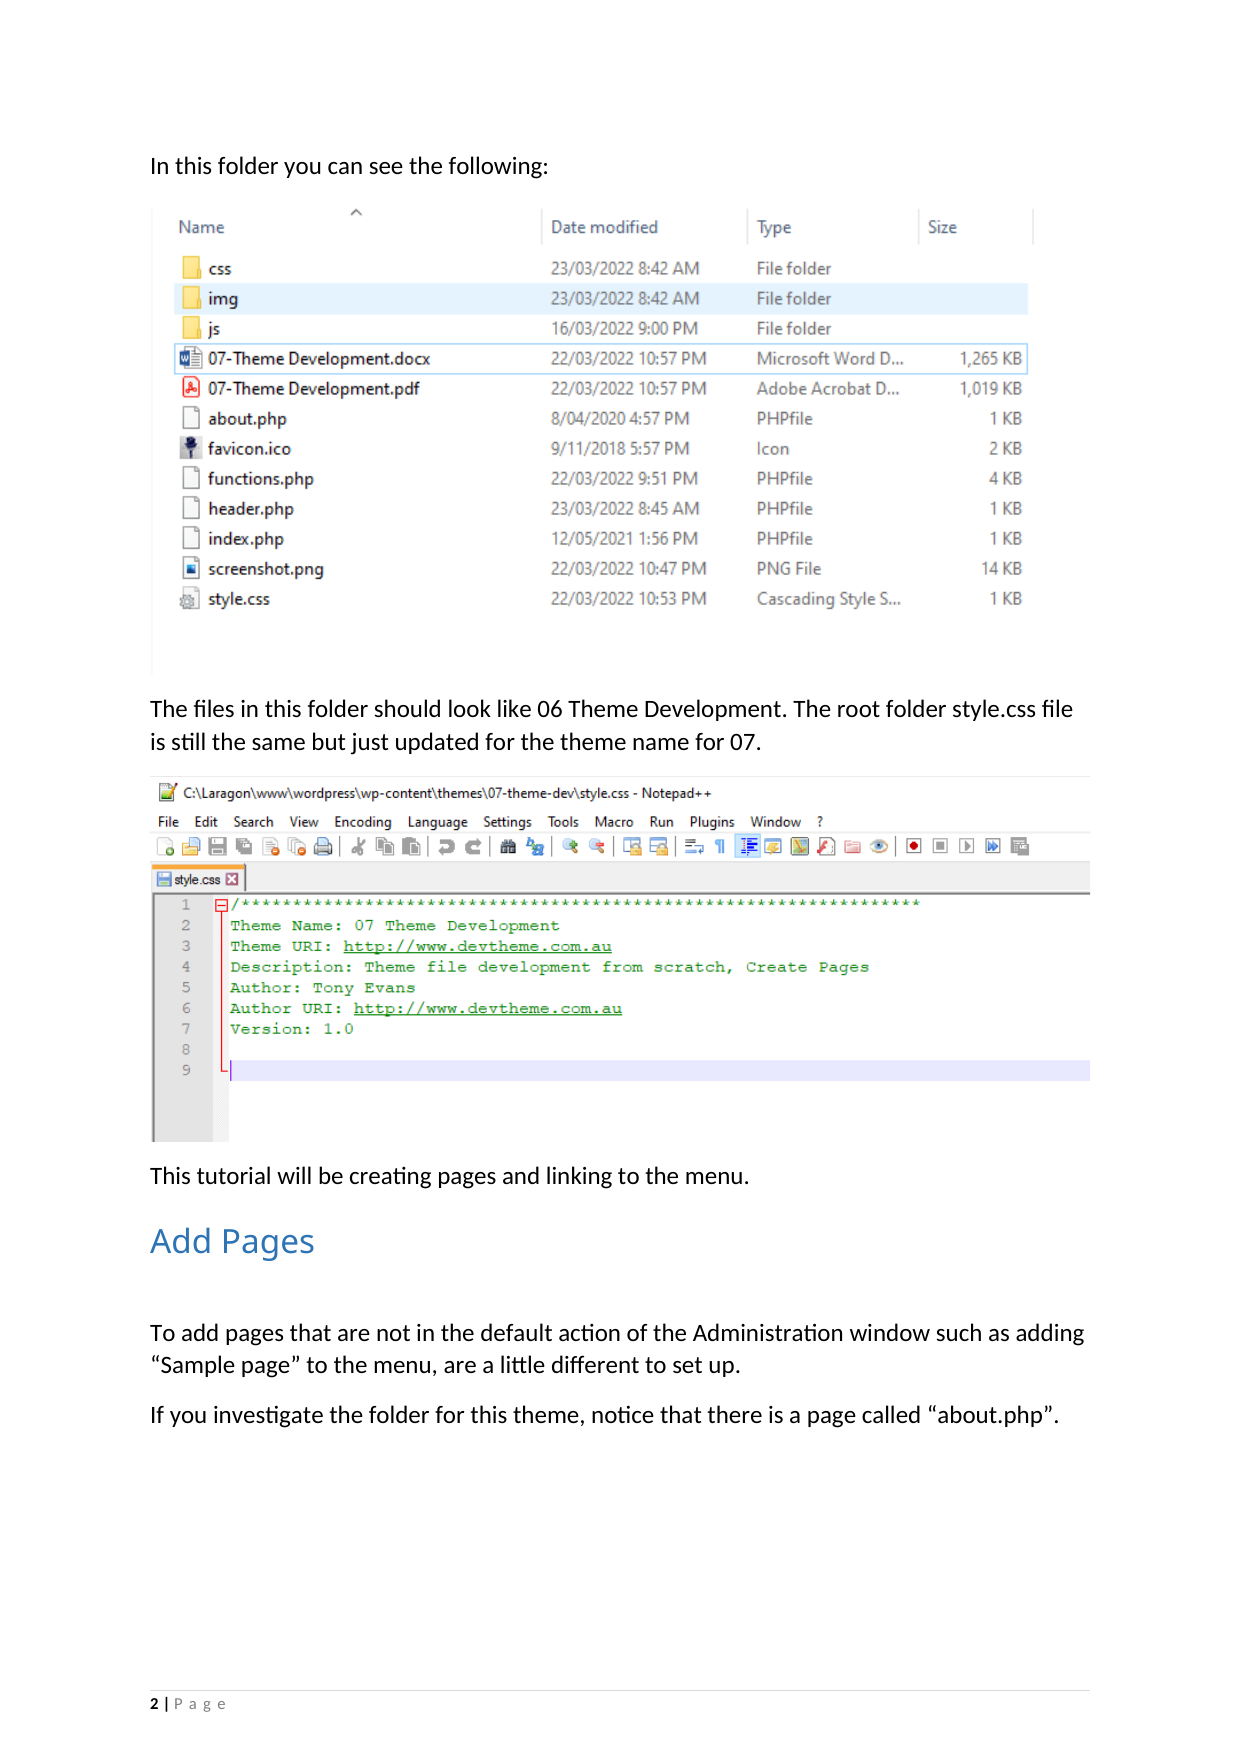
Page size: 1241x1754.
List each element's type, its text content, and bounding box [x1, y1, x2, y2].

text In this folder you can see the following: [150, 150, 1090, 181]
text To add pages that are not in the default action of the Administration window such as adding “Sample page” to the menu, are a little different to set up. [150, 1317, 1090, 1380]
subtitle Add Pages [150, 1218, 1090, 1263]
picture [150, 199, 1091, 675]
picture [150, 776, 1091, 1142]
text If you investigate the folder for this theme, notice that there is a page called “about.php”. [150, 1399, 1090, 1430]
text This tutorial will be creating pages and linking to the menu. [150, 1160, 1090, 1191]
text The files in this folder should look like 06 Theme Development. The root folder style.css file is still the same but just updated for the theme name for 07. [150, 693, 1090, 757]
